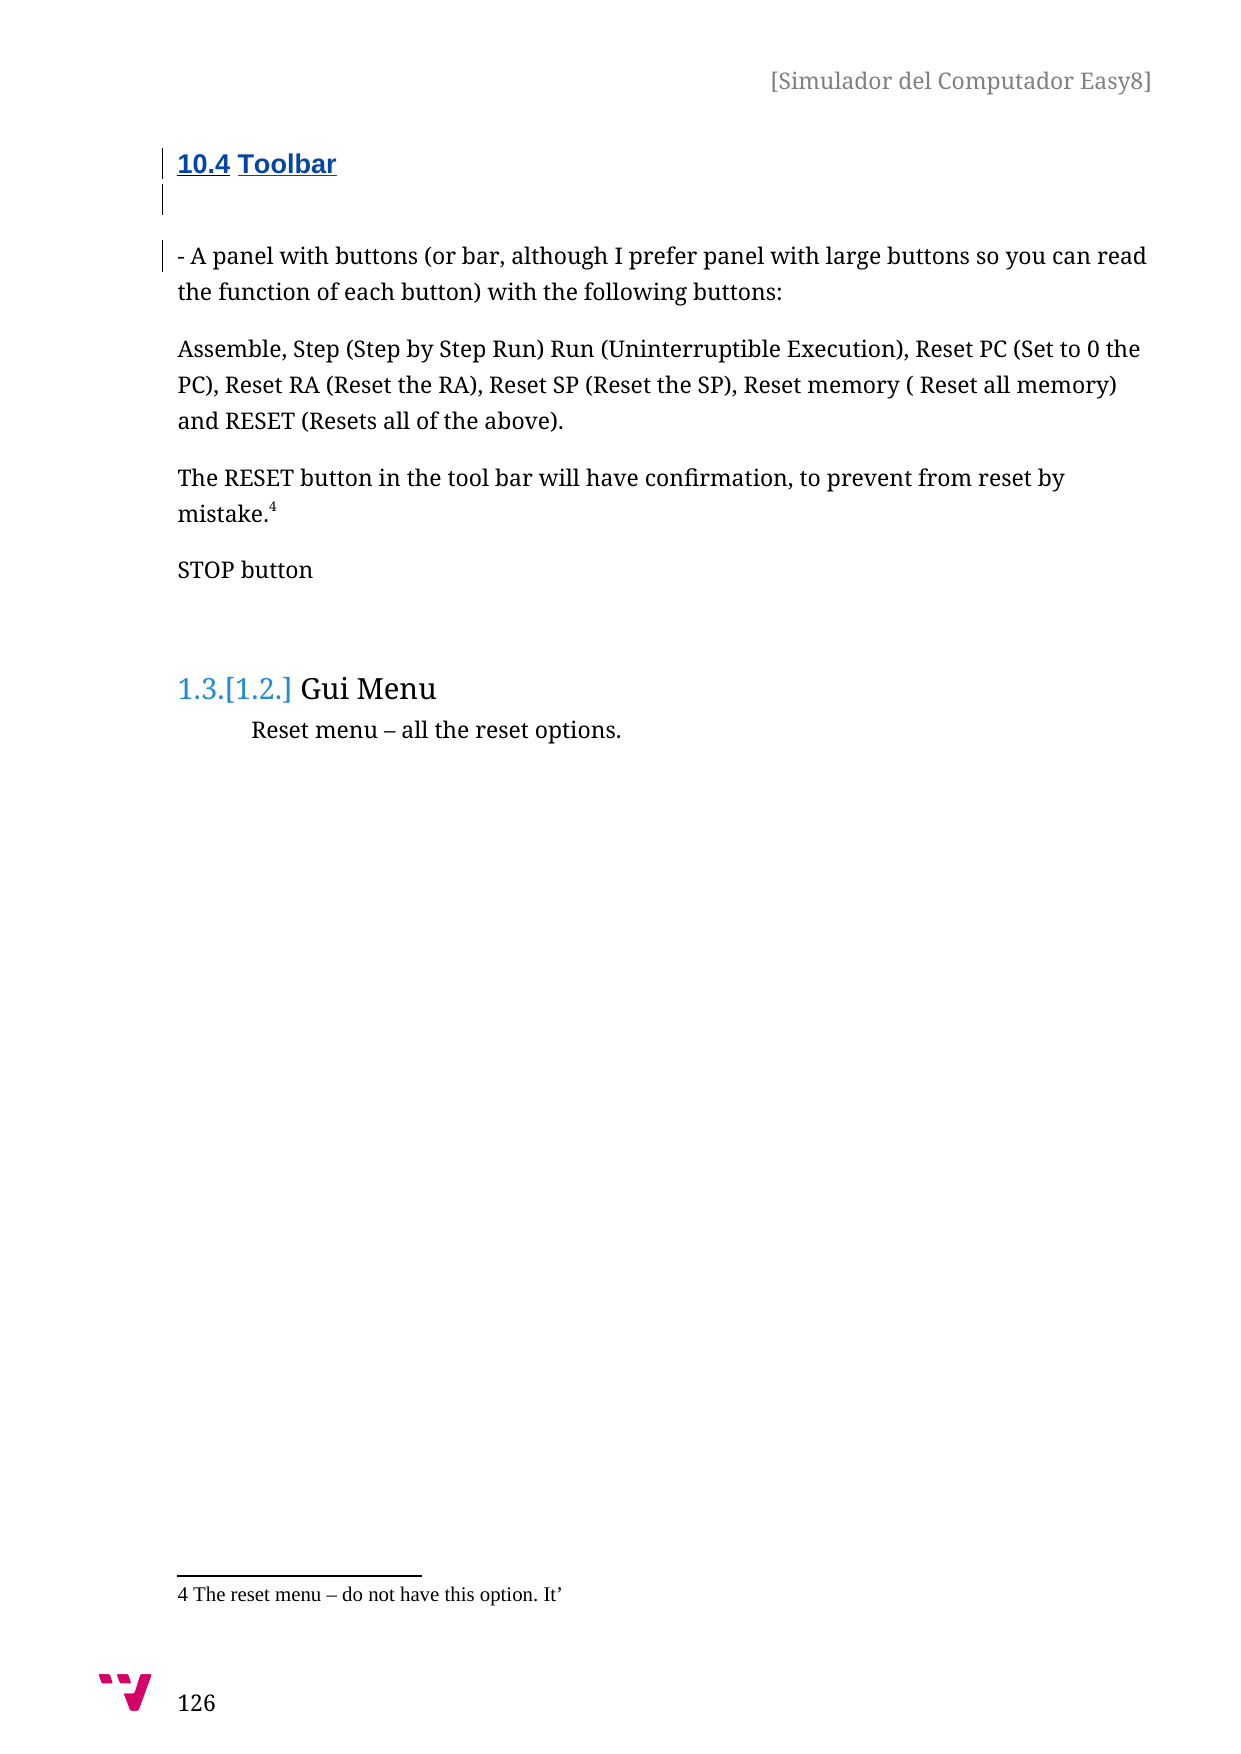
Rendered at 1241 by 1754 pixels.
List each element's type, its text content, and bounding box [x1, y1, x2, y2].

text STOP button [177, 554, 1152, 586]
picture [98, 1673, 152, 1712]
text Assemble, Step (Step by Step Run) Run (Uninterruptible Execution), Reset PC (Set to 0 the PC), Reset RA (Reset the RA), Reset SP (Reset the SP), Reset memory ( Reset all memory) and RESET (Resets all of the above). [177, 333, 1152, 436]
text - A panel with buttons (or bar, although I prefer panel with large buttons so you can read the function of each button) with the following buttons: [177, 240, 1152, 307]
text The RESET button in the tool bar will have confirmation, to prevent from reset by mistake. [177, 462, 1152, 529]
text Reset menu – all the reset options. [177, 713, 1152, 745]
subtitle Gui Menu [177, 668, 1152, 708]
